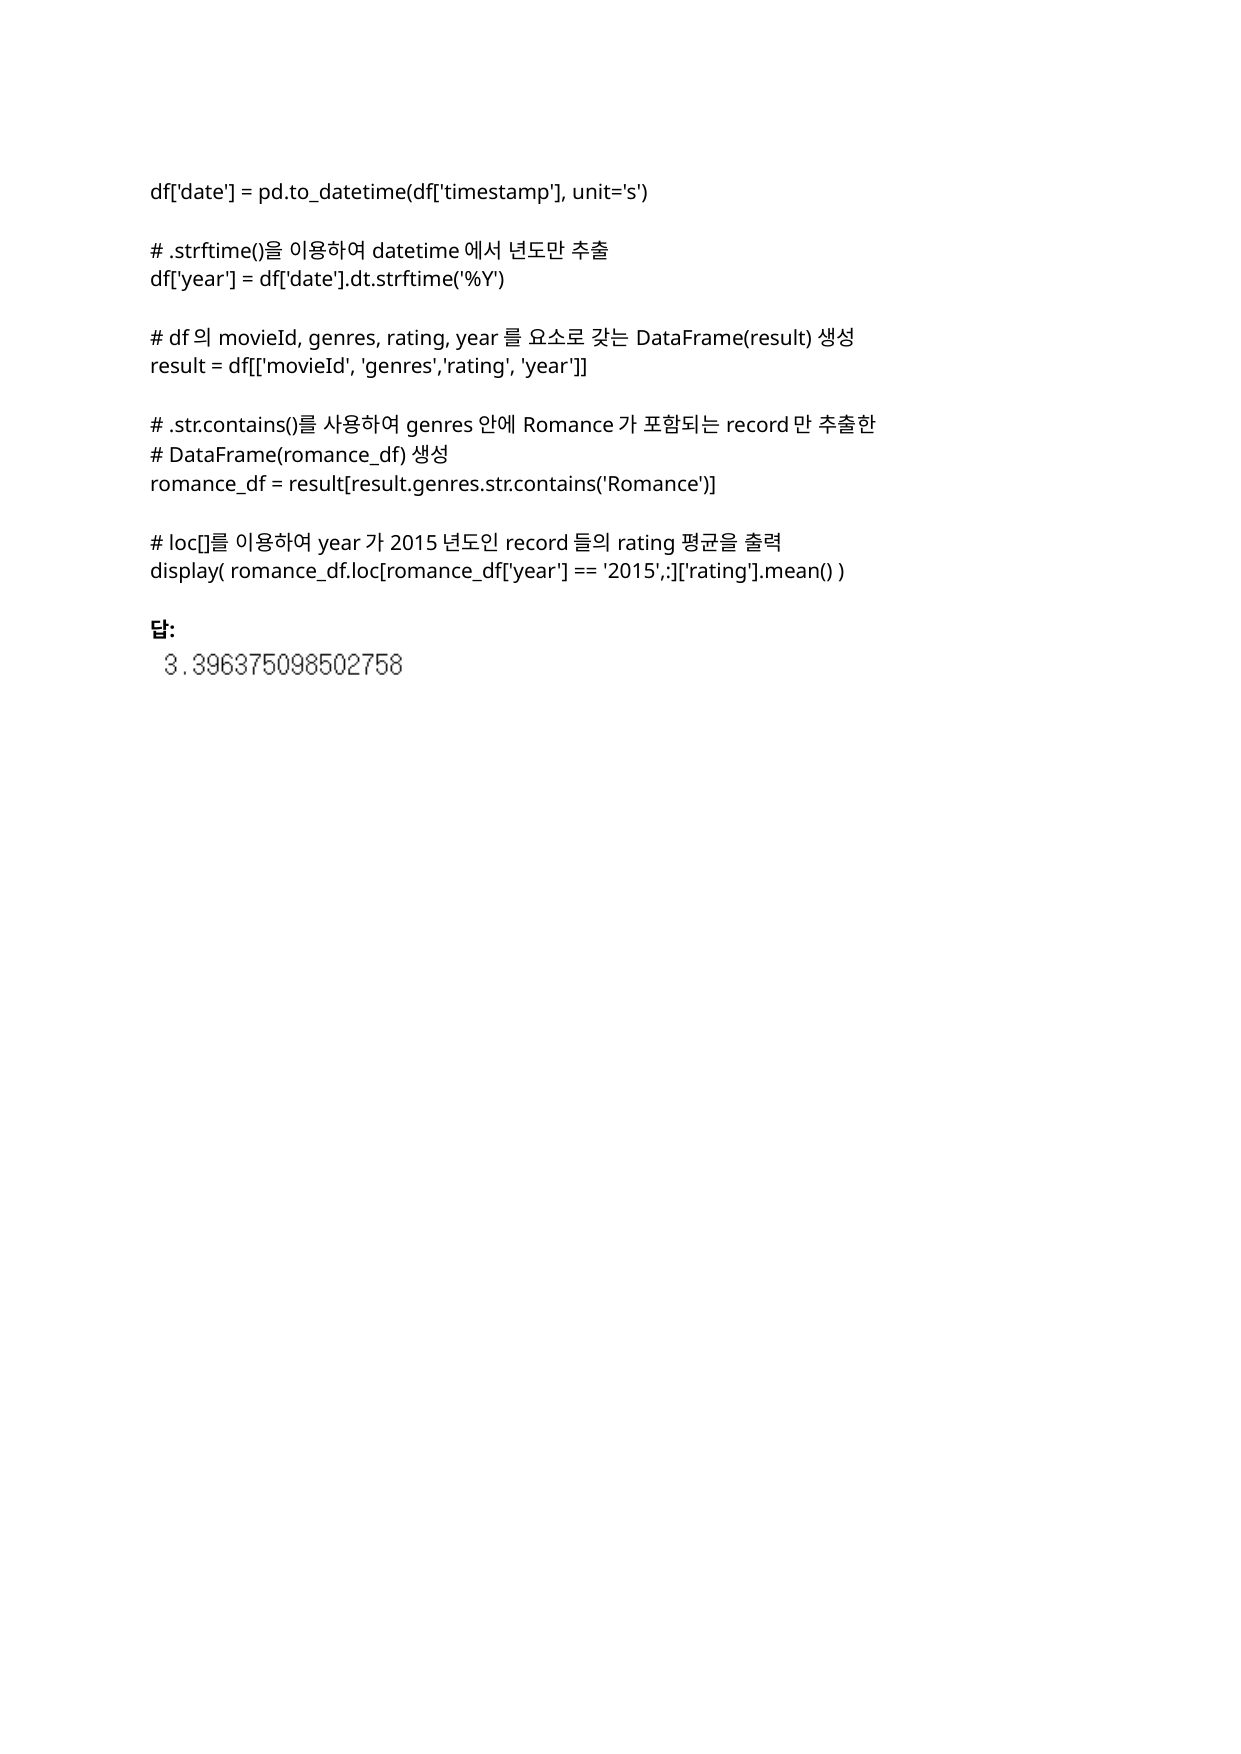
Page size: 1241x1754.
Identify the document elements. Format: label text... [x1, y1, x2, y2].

picture [150, 643, 419, 691]
text # .strftime()을 이용하여 datetime에서 년도만 추출 [150, 234, 1090, 264]
text 답: [150, 613, 1090, 643]
text display( romance_df.loc[romance_df['year'] == '2015',:]['rating'].mean() ) [150, 556, 1090, 585]
text romance_df = result[result.genres.str.contains('Romance')] [150, 469, 1090, 497]
text # df의 movieId, genres, rating, year를 요소로 갖는 DataFrame(result) 생성 [150, 321, 1090, 352]
text # loc[]를 이용하여 year가 2015년도인 record들의 rating 평균을 출력 [150, 526, 1090, 556]
text # .str.contains()를 사용하여 genres 안에 Romance가 포함되는 record만 추출한 [150, 408, 1090, 439]
text # DataFrame(romance_df) 생성 [150, 439, 1090, 469]
text result = df[['movieId', 'genres','rating', 'year']] [150, 352, 1090, 380]
text df['date'] = pd.to_datetime(df['timestamp'], unit='s') [150, 177, 1090, 206]
text df['year'] = df['date'].dt.strftime('%Y') [150, 264, 1090, 293]
